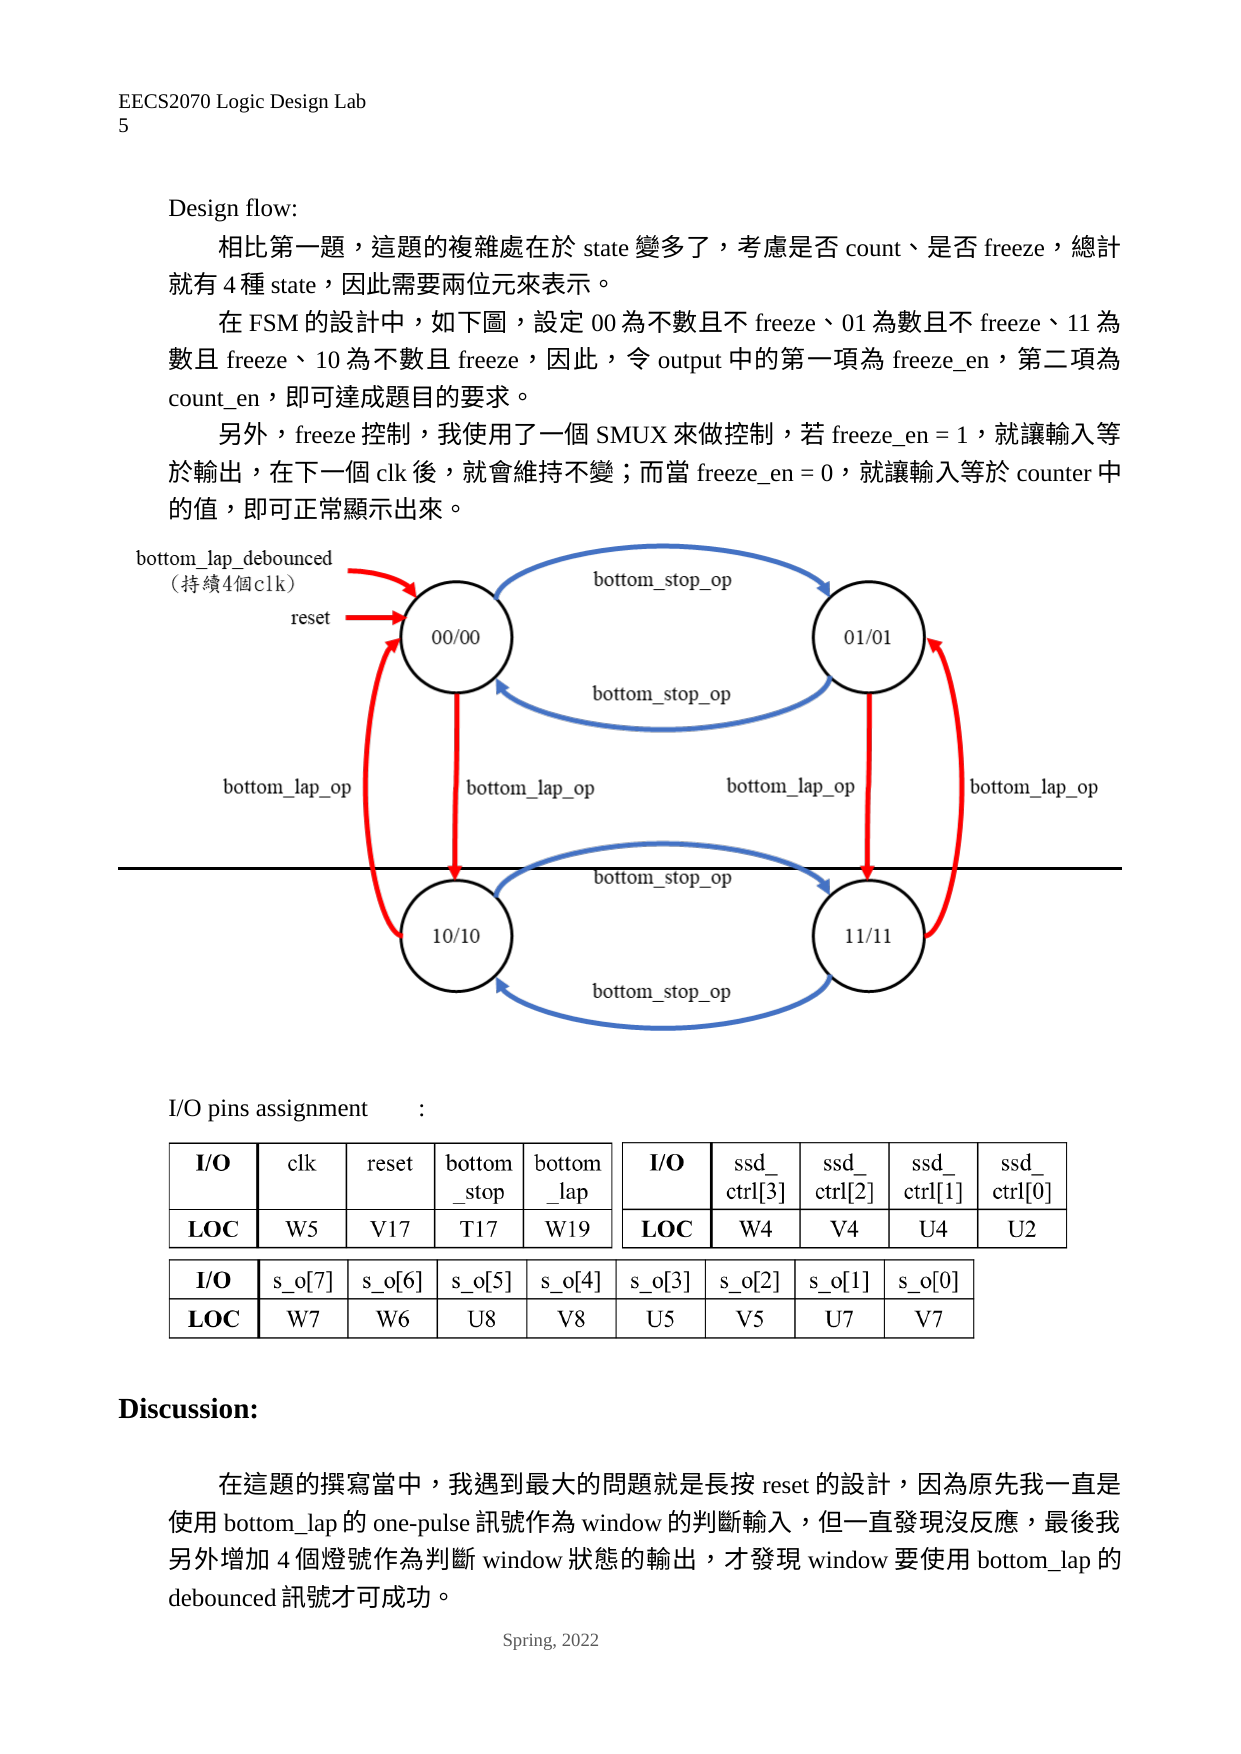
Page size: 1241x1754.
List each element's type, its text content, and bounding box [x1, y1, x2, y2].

text Design flow: [118, 189, 1122, 227]
picture [168, 1139, 1068, 1347]
picture [118, 537, 1119, 1031]
text 相比第一題，這題的複雜處在於state變多了，考慮是否count、是否freeze，總計就有4種state，因此需要兩位元來表示。 [168, 227, 1122, 302]
text 在FSM的設計中，如下圖，設定00為不數且不freeze、01為數且不freeze、11為數且freeze、10為不數且freeze，因此，令output中的第一項為freeze_en，第二項為count_en，即可達成題目的要求。 [168, 302, 1122, 414]
text I/O pins assignment : [118, 1089, 1122, 1127]
text 在這題的撰寫當中，我遇到最大的問題就是長按reset的設計，因為原先我一直是使用bottom_lap的one-pulse訊號作為window的判斷輸入，但一直發現沒反應，最後我另外增加4個燈號作為判斷window狀態的輸出，才發現window要使用bottom_lap的debounced訊號才可成功。 [168, 1464, 1122, 1614]
text Discussion: [118, 1389, 1122, 1427]
text 另外，freeze控制，我使用了一個SMUX來做控制，若freeze_en = 1，就讓輸入等於輸出，在下一個clk後，就會維持不變；而當freeze_en = 0，就讓輸入等於counter中的值，即可正常顯示出來。 [168, 414, 1122, 527]
